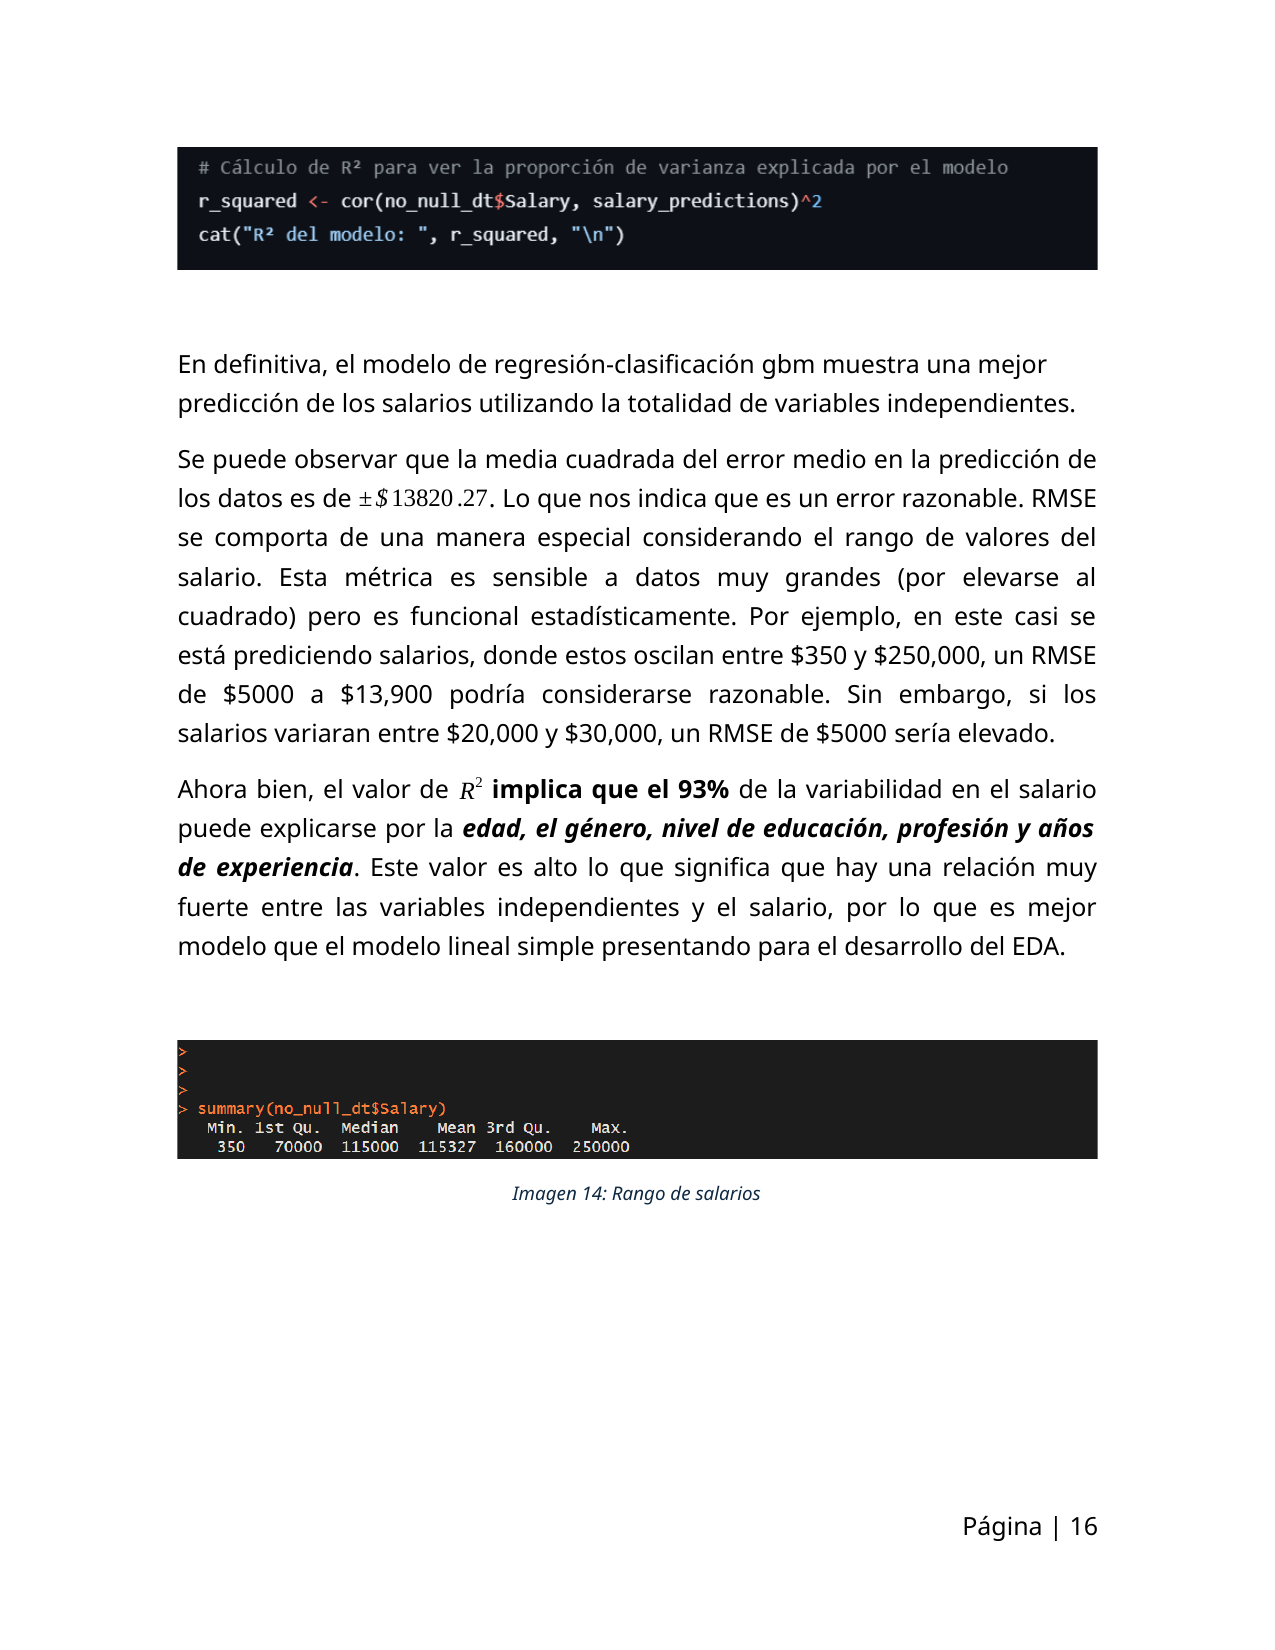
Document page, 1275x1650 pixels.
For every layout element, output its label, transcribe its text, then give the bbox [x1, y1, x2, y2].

text Imagen 14: Rango de salarios [177, 1181, 1098, 1206]
picture [177, 1040, 1098, 1159]
text Se puede observar que la media cuadrada del error medio en la predicción de los datos es de . Lo que nos indica que es un error razonable. RMSE se comporta de una manera especial considerando el rango de valores del salario. Esta métrica es sensible a datos muy grandes (por elevarse al cuadrado) pero es funcional estadísticamente. Por ejemplo, en este casi se está prediciendo salarios, donde estos oscilan entre $350 y $250,000, un RMSE de $5000 a $13,900 podría considerarse razonable. Sin embargo, si los salarios variaran entre $20,000 y $30,000, un RMSE de $5000 sería elevado. [177, 442, 1098, 750]
text En definitiva, el modelo de regresión-clasificación gbm muestra una mejor predicción de los salarios utilizando la totalidad de variables independientes. [177, 347, 1098, 420]
text Ahora bien, el valor de implica que el 93% de la variabilidad en el salario puede explicarse por la edad, el género, nivel de educación, profesión y años de experiencia. Este valor es alto lo que significa que hay una relación muy fuerte entre las variables independientes y el salario, por lo que es mejor modelo que el modelo lineal simple presentando para el desarrollo del EDA. [177, 772, 1098, 962]
picture [177, 147, 1098, 270]
